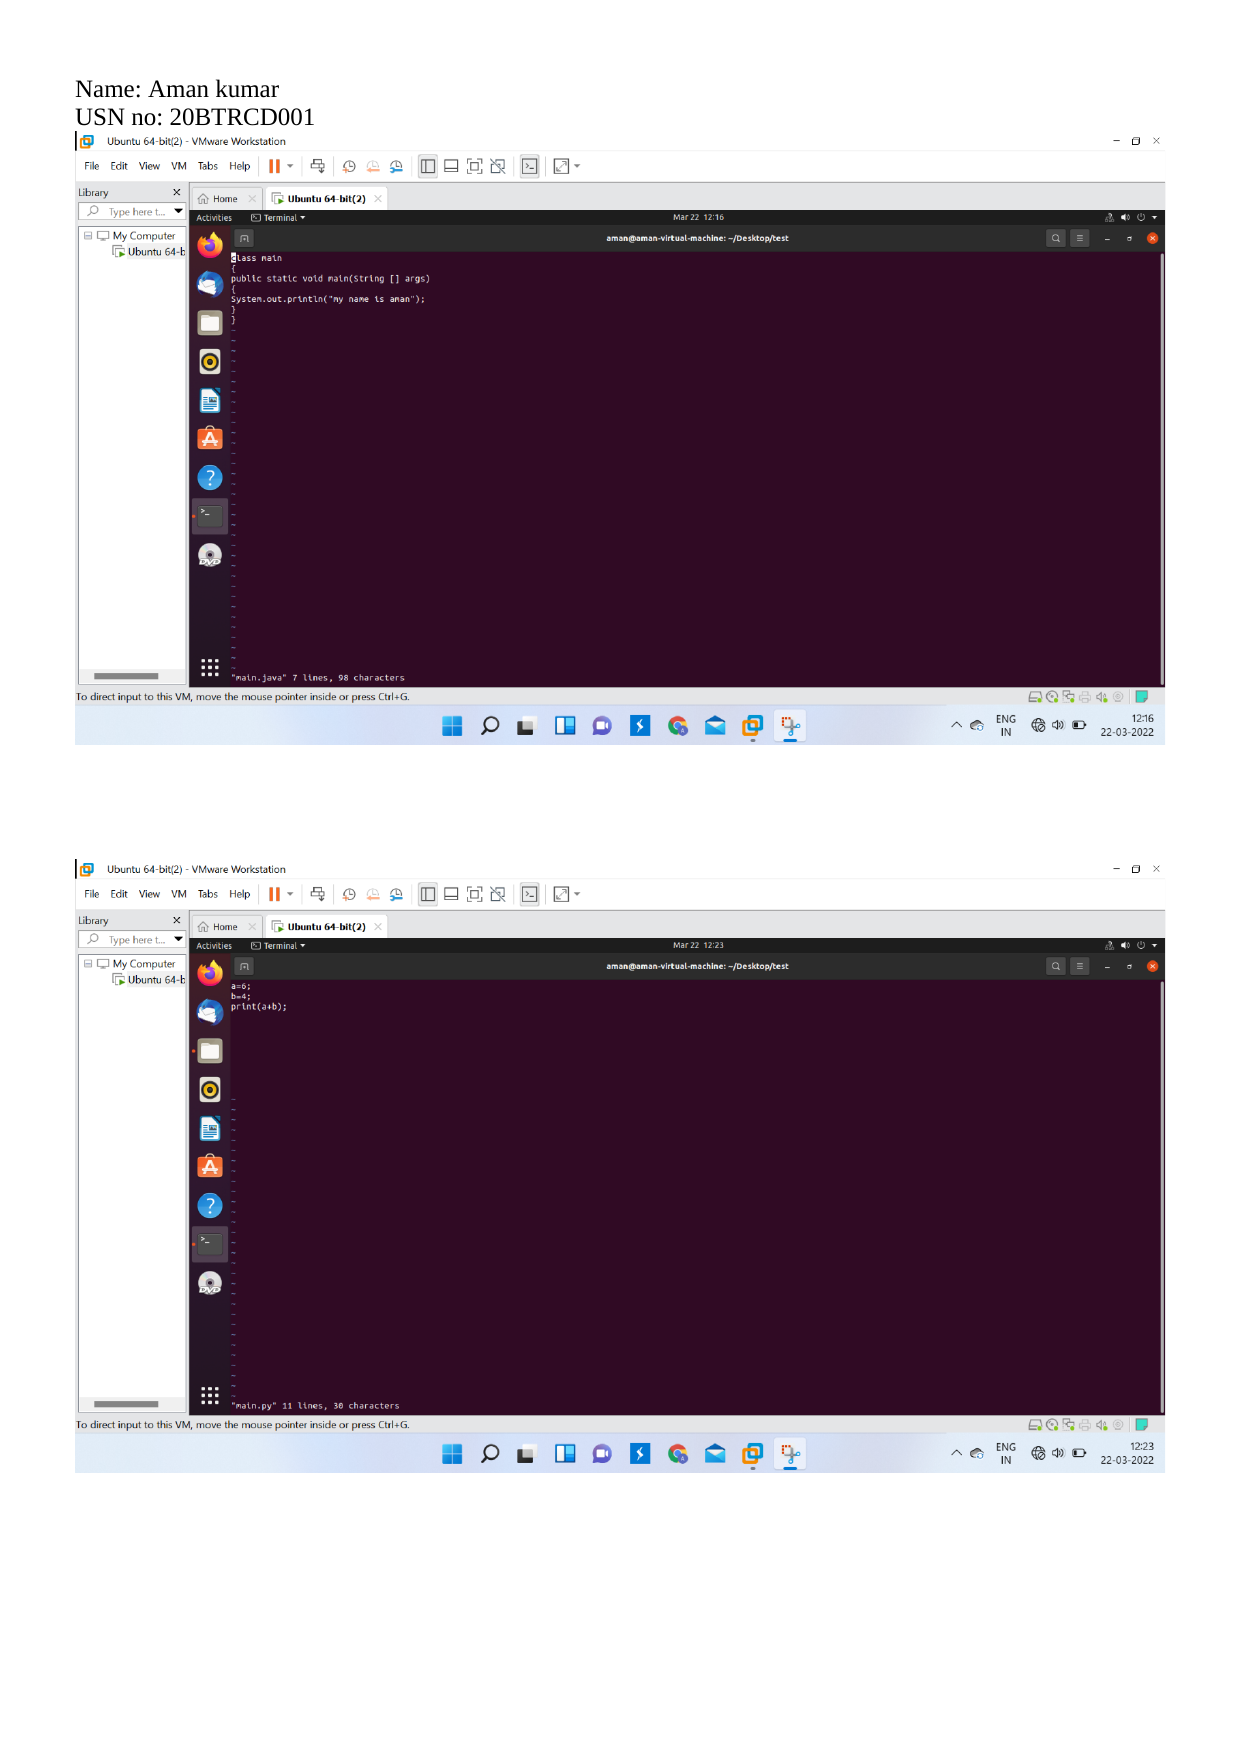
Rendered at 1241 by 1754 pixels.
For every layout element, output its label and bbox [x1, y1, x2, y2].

picture [75, 859, 1166, 1473]
picture [75, 131, 1166, 745]
